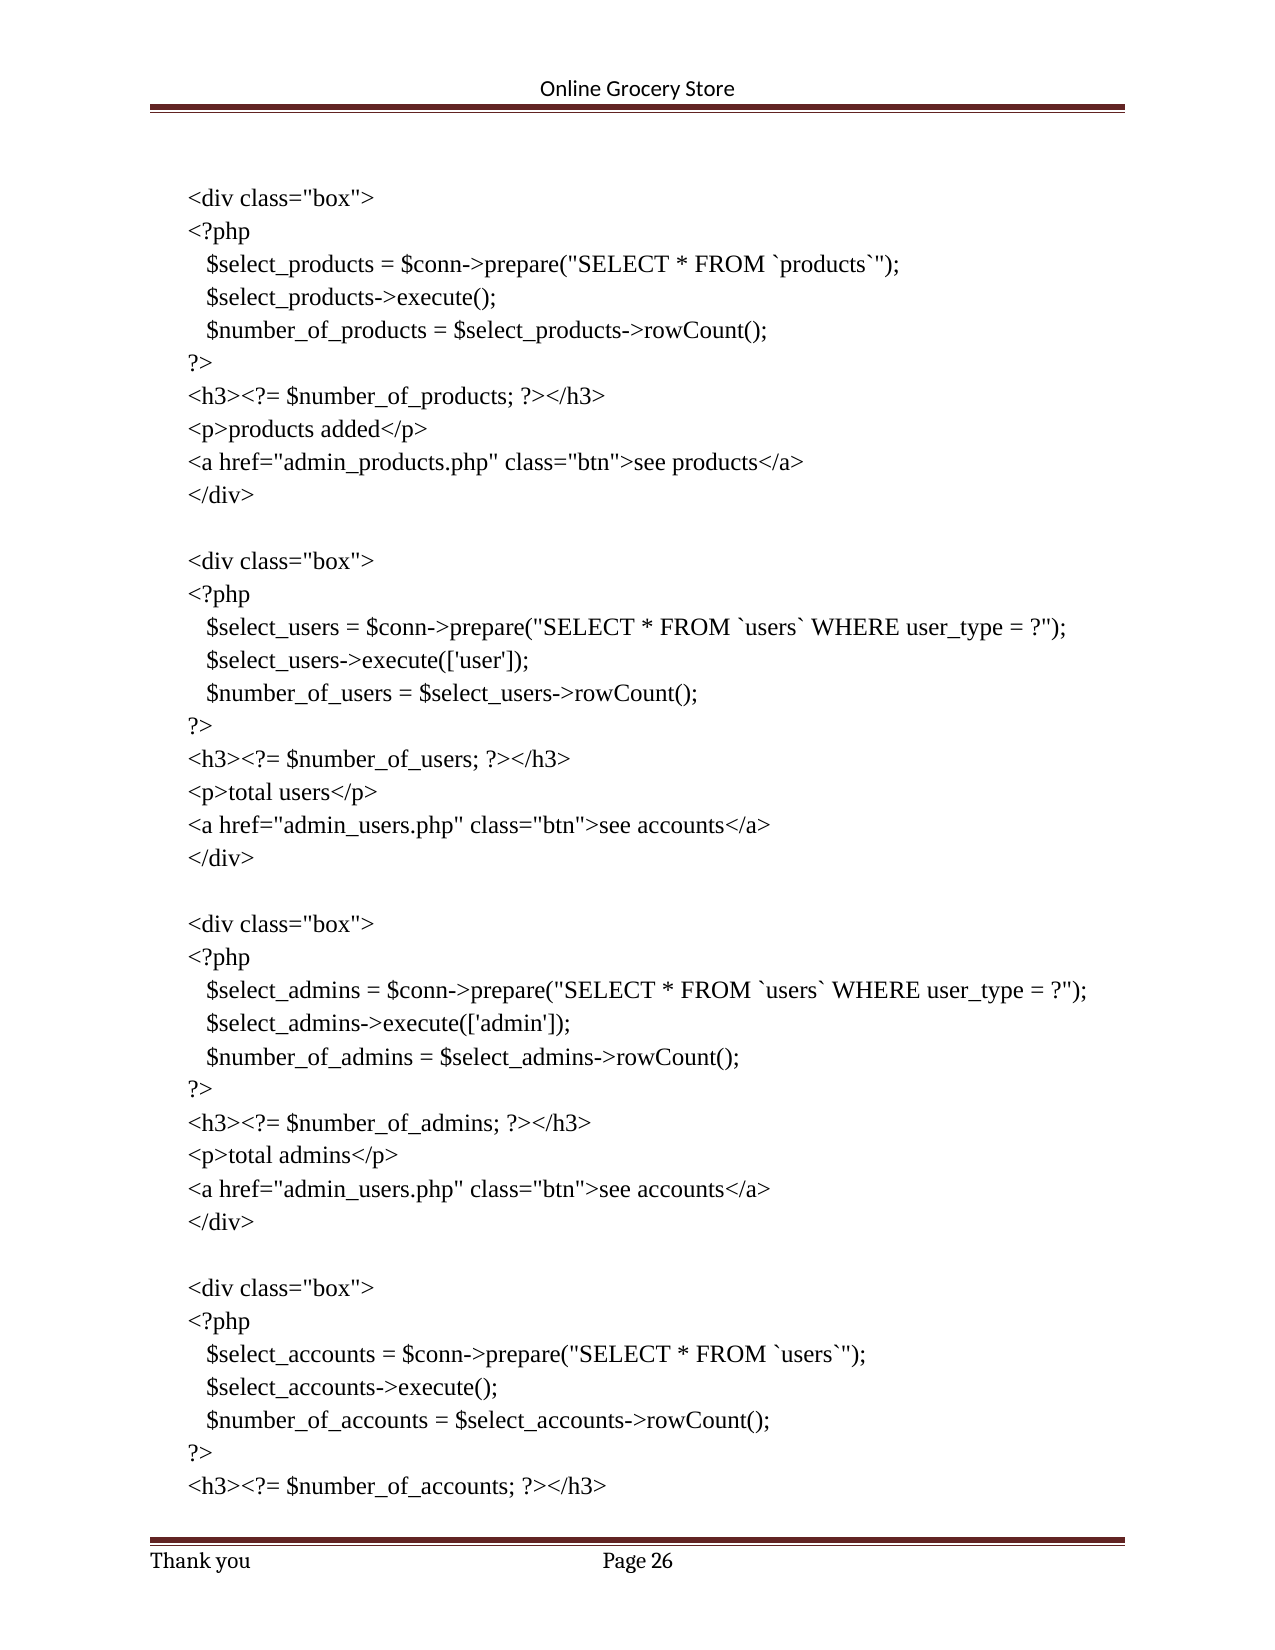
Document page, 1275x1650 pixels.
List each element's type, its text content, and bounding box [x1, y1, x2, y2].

text $number_of_accounts = $select_accounts->rowCount(); [150, 1405, 1125, 1433]
text $select_products->execute(); [150, 282, 1125, 311]
text </div> [150, 480, 1125, 509]
text $select_users->execute(['user']); [150, 645, 1125, 674]
text <?php [150, 942, 1125, 971]
text $select_accounts = $conn->prepare("SELECT * FROM `users`"); [150, 1339, 1125, 1367]
text <h3><?= $number_of_accounts; ?></h3> [150, 1471, 1125, 1499]
text $number_of_admins = $select_admins->rowCount(); [150, 1042, 1125, 1070]
text <div class="box"> [150, 909, 1125, 938]
text <?php [150, 579, 1125, 608]
text $select_admins = $conn->prepare("SELECT * FROM `users` WHERE user_type = ?"); [150, 976, 1125, 1004]
text ?> [150, 1074, 1125, 1103]
text ?> [150, 1438, 1125, 1467]
text <h3><?= $number_of_users; ?></h3> [150, 744, 1125, 773]
text <h3><?= $number_of_admins; ?></h3> [150, 1108, 1125, 1136]
text $number_of_products = $select_products->rowCount(); [150, 315, 1125, 344]
text <?php [150, 216, 1125, 245]
text $select_admins->execute(['admin']); [150, 1008, 1125, 1037]
text <a href="admin_users.php" class="btn">see accounts</a> [150, 1174, 1125, 1202]
text <p>total admins</p> [150, 1141, 1125, 1169]
text <div class="box"> [150, 183, 1125, 212]
text $number_of_users = $select_users->rowCount(); [150, 678, 1125, 707]
text </div> [150, 1207, 1125, 1235]
text $select_users = $conn->prepare("SELECT * FROM `users` WHERE user_type = ?"); [150, 612, 1125, 641]
text </div> [150, 843, 1125, 872]
text <a href="admin_users.php" class="btn">see accounts</a> [150, 810, 1125, 839]
text <p>total users</p> [150, 777, 1125, 806]
text <p>products added</p> [150, 414, 1125, 443]
text <?php [150, 1306, 1125, 1334]
text $select_products = $conn->prepare("SELECT * FROM `products`"); [150, 249, 1125, 278]
text ?> [150, 711, 1125, 740]
text <div class="box"> [150, 1273, 1125, 1301]
text $select_accounts->execute(); [150, 1372, 1125, 1401]
text <a href="admin_products.php" class="btn">see products</a> [150, 447, 1125, 476]
text <h3><?= $number_of_products; ?></h3> [150, 381, 1125, 410]
text ?> [150, 348, 1125, 377]
text <div class="box"> [150, 546, 1125, 575]
